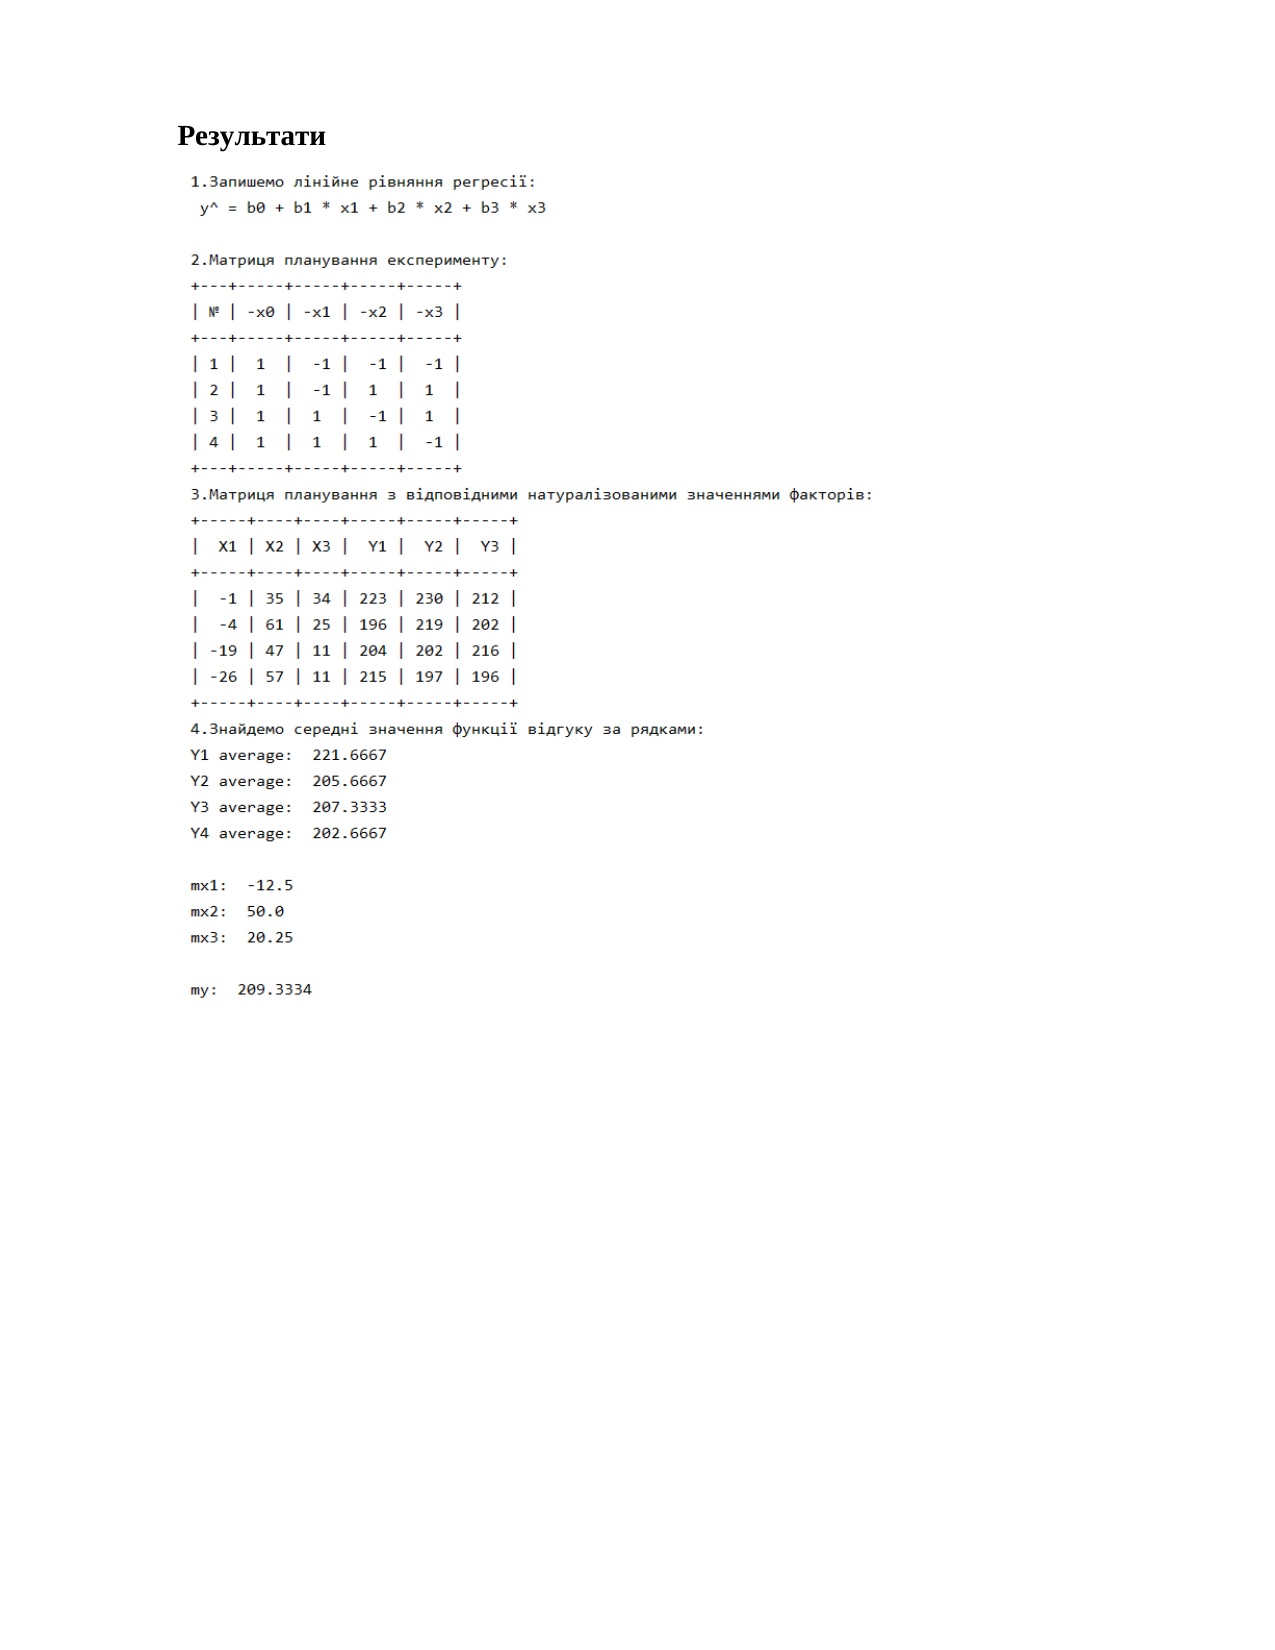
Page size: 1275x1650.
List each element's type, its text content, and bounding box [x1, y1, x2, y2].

text Результати [177, 118, 1186, 152]
